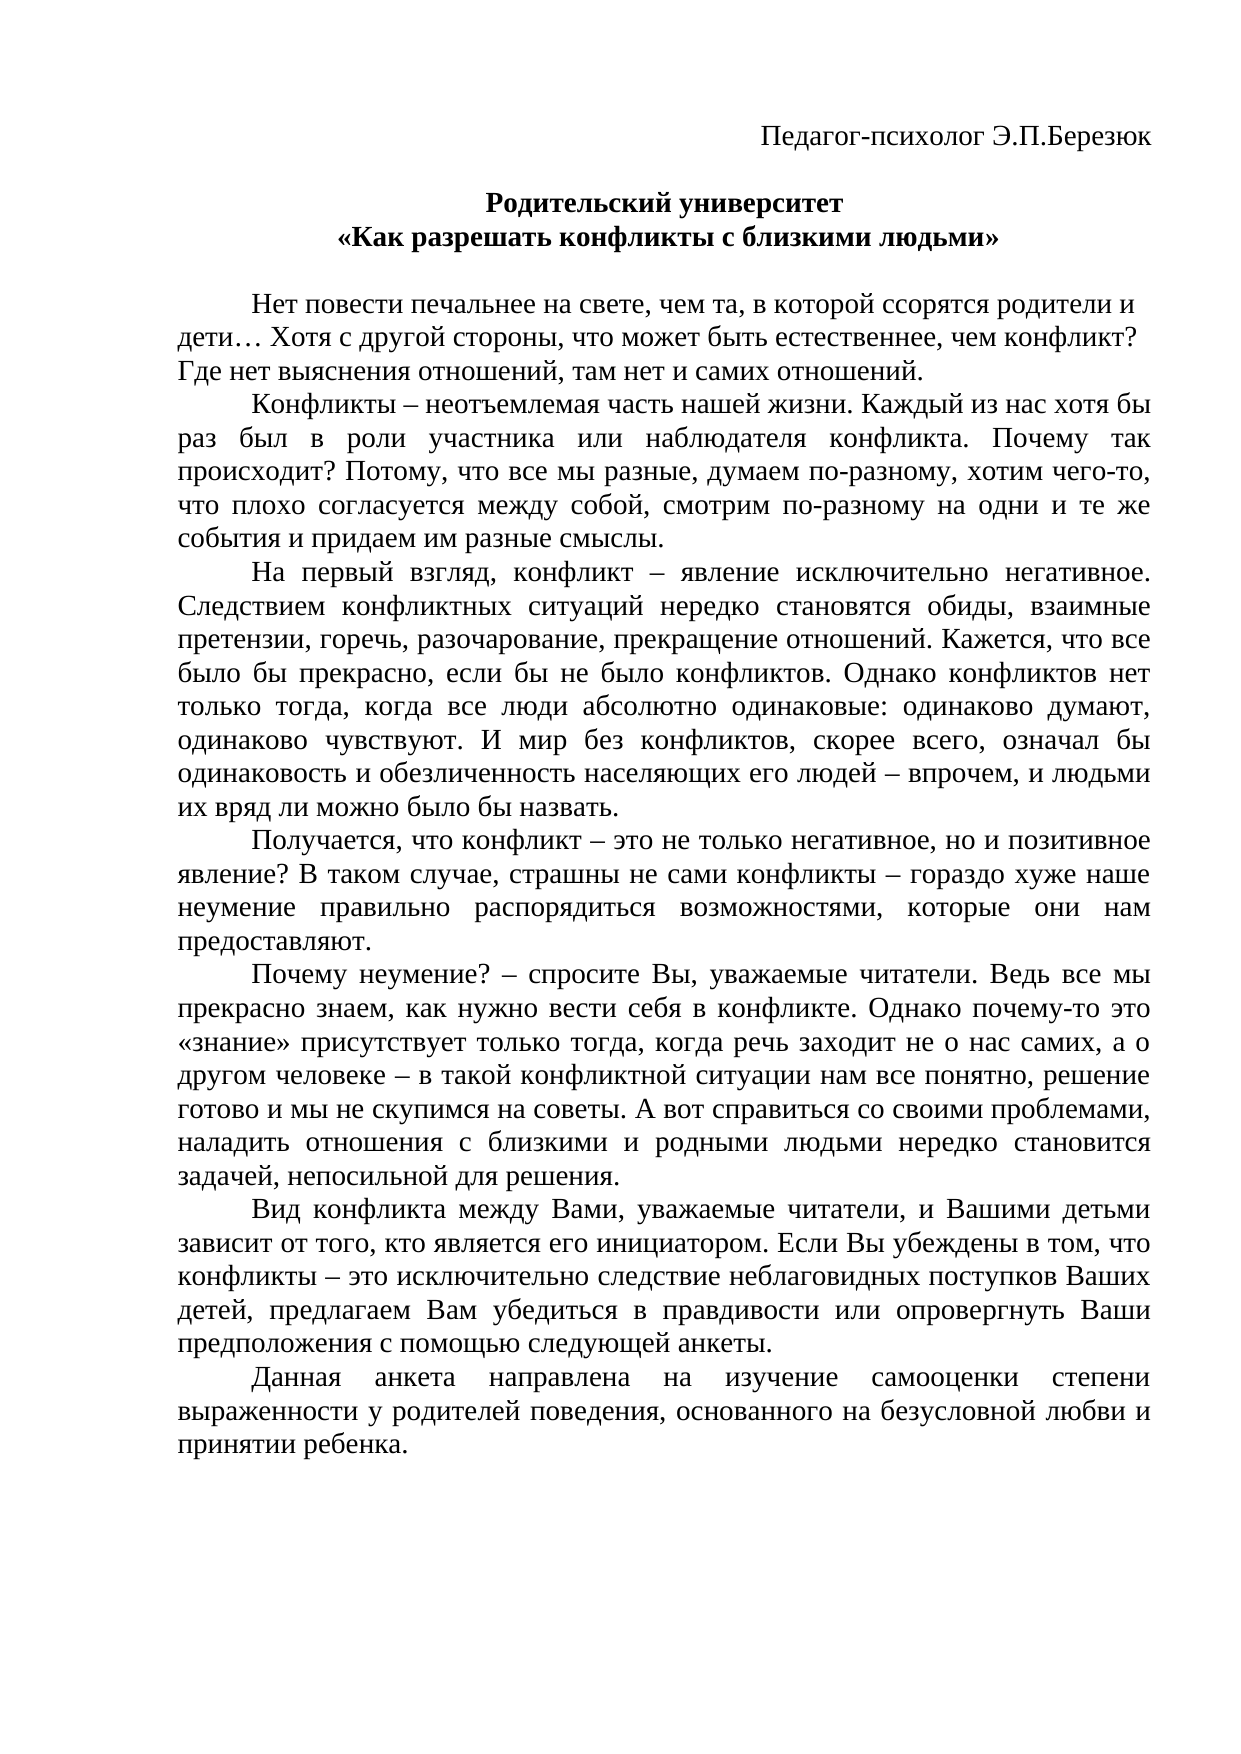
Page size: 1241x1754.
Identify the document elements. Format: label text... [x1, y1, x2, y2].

text дети… Хотя с другой стороны, что может быть естественнее, чем конфликт? [177, 319, 1152, 353]
text Почему неумение? – спросите Вы, уважаемые читатели. Ведь все мы прекрасно знаем, как нужно вести себя в конфликте. Однако почему-то это «знание» присутствует только тогда, когда речь заходит не о нас самих, а о другом человеке – в такой конфликтной ситуации нам все понятно, решение готово и мы не скупимся на советы. А вот справиться со своими проблемами, наладить отношения с близкими и родными людьми нередко становится задачей, непосильной для решения. [177, 957, 1152, 1191]
text Получается, что конфликт – это не только негативное, но и позитивное явление? В таком случае, страшны не сами конфликты – гораздо хуже наше неумение правильно распорядиться возможностями, которые они нам предоставляют. [177, 822, 1152, 957]
text Данная анкета направлена на изучение самооценки степени выраженности у родителей поведения, основанного на безусловной любви и принятии ребенка. [177, 1359, 1152, 1460]
text Нет повести печальнее на свете, чем та, в которой ссорятся родители и [177, 286, 1152, 319]
text Родительский университет [177, 185, 1152, 219]
text раз был в роли участника или наблюдателя конфликта. Почему так происходит? Потому, что все мы разные, думаем по-разному, хотим чего-то, что плохо согласуется между собой, смотрим по-разному на одни и те же события и придаем им разные смыслы. [177, 420, 1152, 554]
text Конфликты – неотъемлемая часть нашей жизни. Каждый из нас хотя бы [177, 386, 1152, 420]
text Вид конфликта между Вами, уважаемые читатели, и Вашими детьми зависит от того, кто является его инициатором. Если Вы убеждены в том, что конфликты – это исключительно следствие неблаговидных поступков Ваших детей, предлагаем Вам убедиться в правдивости или опровергнуть Ваши предположения с помощью следующей анкеты. [177, 1191, 1152, 1359]
text «Как разрешать конфликты с близкими людьми» [177, 219, 1152, 252]
text Где нет выяснения отношений, там нет и самих отношений. [177, 353, 1152, 386]
text На первый взгляд, конфликт – явление исключительно негативное. Следствием конфликтных ситуаций нередко становятся обиды, взаимные претензии, горечь, разочарование, прекращение отношений. Кажется, что все было бы прекрасно, если бы не было конфликтов. Однако конфликтов нет только тогда, когда все люди абсолютно одинаковые: одинаково думают, одинаково чувствуют. И мир без конфликтов, скорее всего, означал бы одинаковость и обезличенность населяющих его людей – впрочем, и людьми их вряд ли можно было бы назвать. [177, 554, 1152, 822]
text Педагог-психолог Э.П.Березюк [177, 118, 1152, 152]
